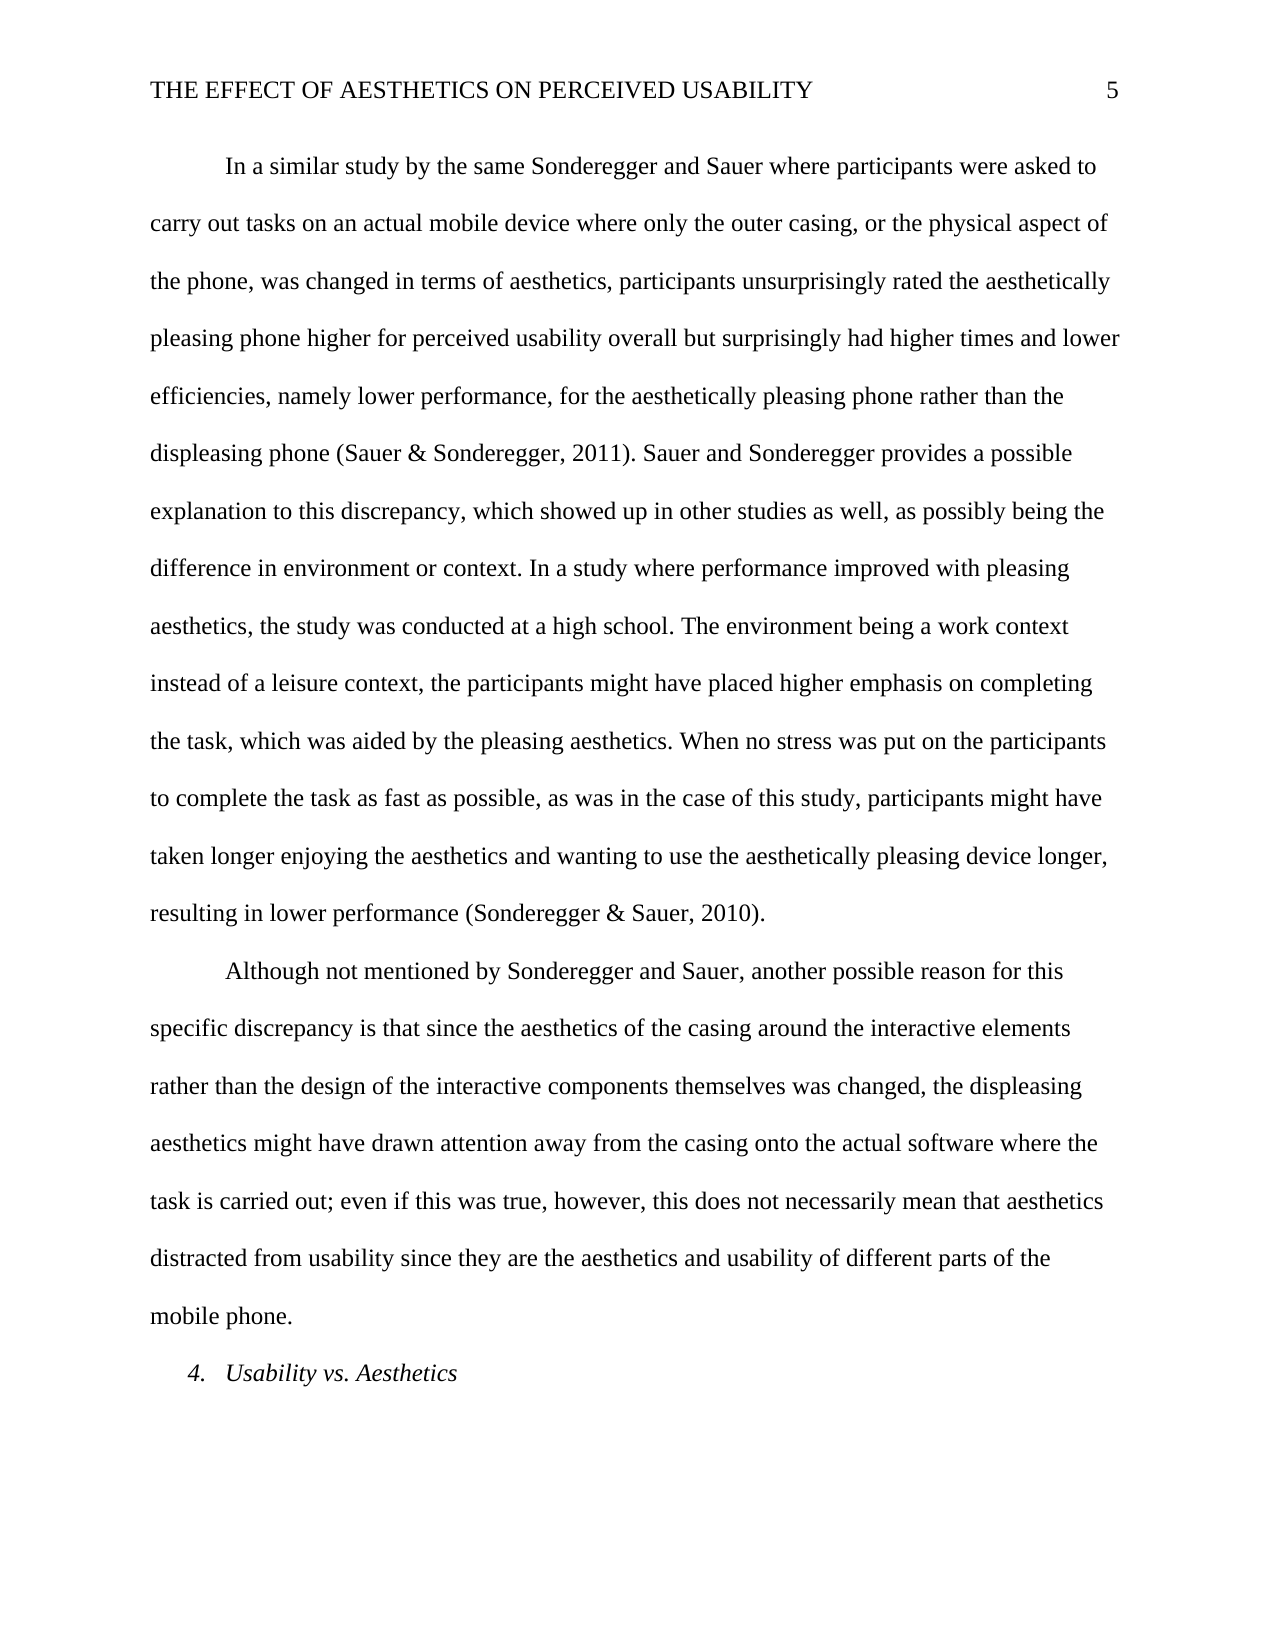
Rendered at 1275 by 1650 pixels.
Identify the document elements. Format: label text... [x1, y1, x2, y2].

text Although not mentioned by Sonderegger and Sauer, another possible reason for this specific discrepancy is that since the aesthetics of the casing around the interactive elements rather than the design of the interactive components themselves was changed, the displeasing aesthetics might have drawn attention away from the casing onto the actual software where the task is carried out; even if this was true, however, this does not necessarily mean that aesthetics distracted from usability since they are the aesthetics and usability of different parts of the mobile phone. [150, 956, 1125, 1329]
list Usability vs. Aesthetics [187, 1358, 1125, 1387]
text In a similar study by the same Sonderegger and Sauer where participants were asked to carry out tasks on an actual mobile device where only the outer casing, or the physical aspect of the phone, was changed in terms of aesthetics, participants unsurprisingly rated the aesthetically pleasing phone higher for perceived usability overall but surprisingly had higher times and lower efficiencies, namely lower performance, for the aesthetically pleasing phone rather than the displeasing phone (Sauer & Sonderegger, 2011). Sauer and Sonderegger provides a possible explanation to this discrepancy, which showed up in other studies as well, as possibly being the difference in environment or context. In a study where performance improved with pleasing aesthetics, the study was conducted at a high school. The environment being a work context instead of a leisure context, the participants might have placed higher emphasis on completing the task, which was aided by the pleasing aesthetics. When no stress was put on the participants to complete the task as fast as possible, as was in the case of this study, participants might have taken longer enjoying the aesthetics and wanting to use the aesthetically pleasing device longer, resulting in lower performance (Sonderegger & Sauer, 2010). [150, 151, 1125, 927]
